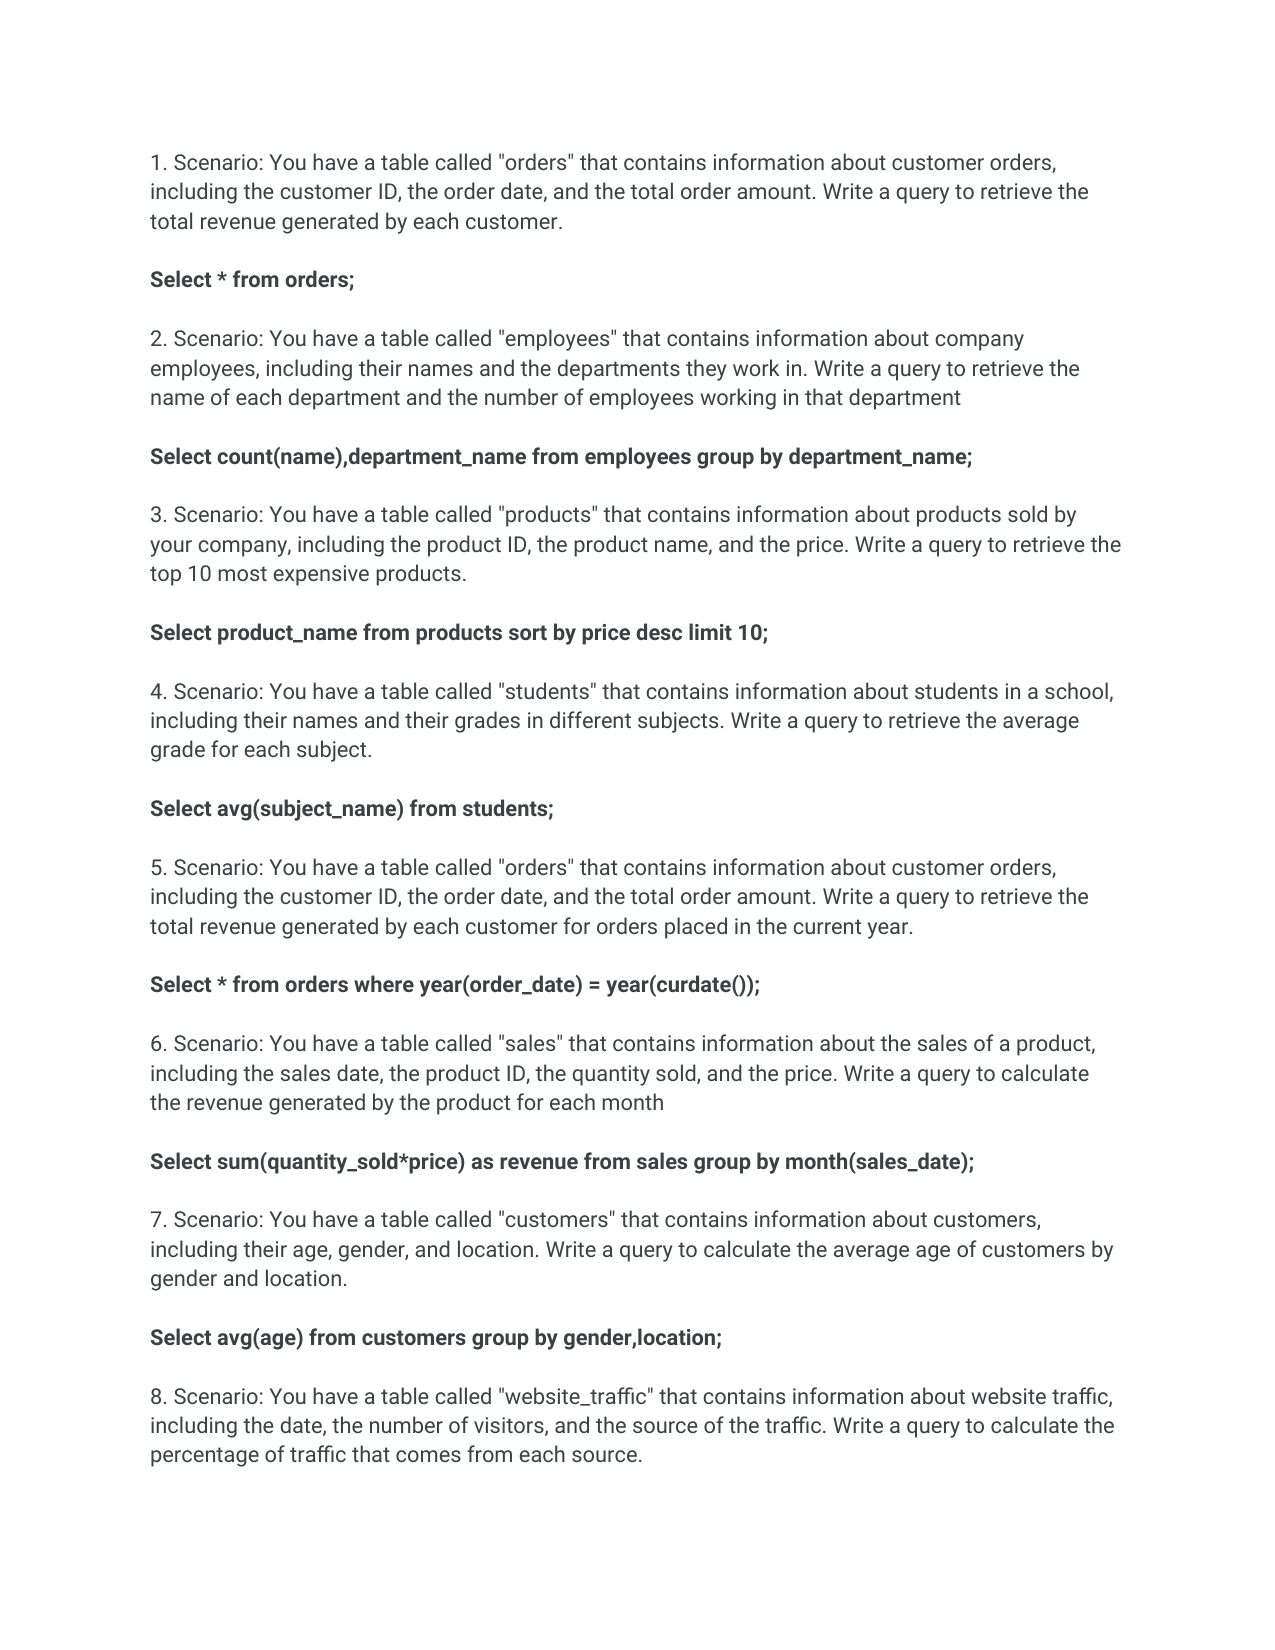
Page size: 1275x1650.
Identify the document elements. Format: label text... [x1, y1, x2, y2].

text Select avg(age) from customers group by gender,location; [150, 1325, 1125, 1351]
text 5. Scenario: You have a table called "orders" that contains information about customer orders, including the customer ID, the order date, and the total order amount. Write a query to retrieve the total revenue generated by each customer for orders placed in the current year. [150, 855, 1125, 939]
text 4. Scenario: You have a table called "students" that contains information about students in a school, including their names and their grades in different subjects. Write a query to retrieve the average grade for each subject. [150, 679, 1125, 763]
text Select sum(quantity_sold*price) as revenue from sales group by month(sales_date); [150, 1149, 1125, 1174]
text 3. Scenario: You have a table called "products" that contains information about products sold by your company, including the product ID, the product name, and the price. Write a query to retrieve the top 10 most expensive products. [150, 502, 1125, 587]
text 7. Scenario: You have a table called "customers" that contains information about customers, including their age, gender, and location. Write a query to calculate the average age of customers by gender and location. [150, 1207, 1125, 1292]
text Select count(name),department_name from employees group by department_name; [150, 444, 1125, 469]
text 8. Scenario: You have a table called "website_traffic" that contains information about website traffic, including the date, the number of visitors, and the source of the traffic. Write a query to calculate the percentage of traffic that comes from each source. [150, 1384, 1125, 1468]
text Select avg(subject_name) from students; [150, 796, 1125, 822]
text 6. Scenario: You have a table called "sales" that contains information about the sales of a product, including the sales date, the product ID, the quantity sold, and the price. Write a query to calculate the revenue generated by the product for each month [150, 1031, 1125, 1116]
text 2. Scenario: You have a table called "employees" that contains information about company employees, including their names and the departments they work in. Write a query to retrieve the name of each department and the number of employees working in that department [150, 326, 1125, 411]
text Select product_name from products sort by price desc limit 10; [150, 620, 1125, 646]
text Select * from orders; [150, 267, 1125, 293]
text 1. Scenario: You have a table called "orders" that contains information about customer orders, including the customer ID, the order date, and the total order amount. Write a query to retrieve the total revenue generated by each customer. [150, 150, 1125, 234]
text Select * from orders where year(order_date) = year(curdate()); [150, 972, 1125, 998]
